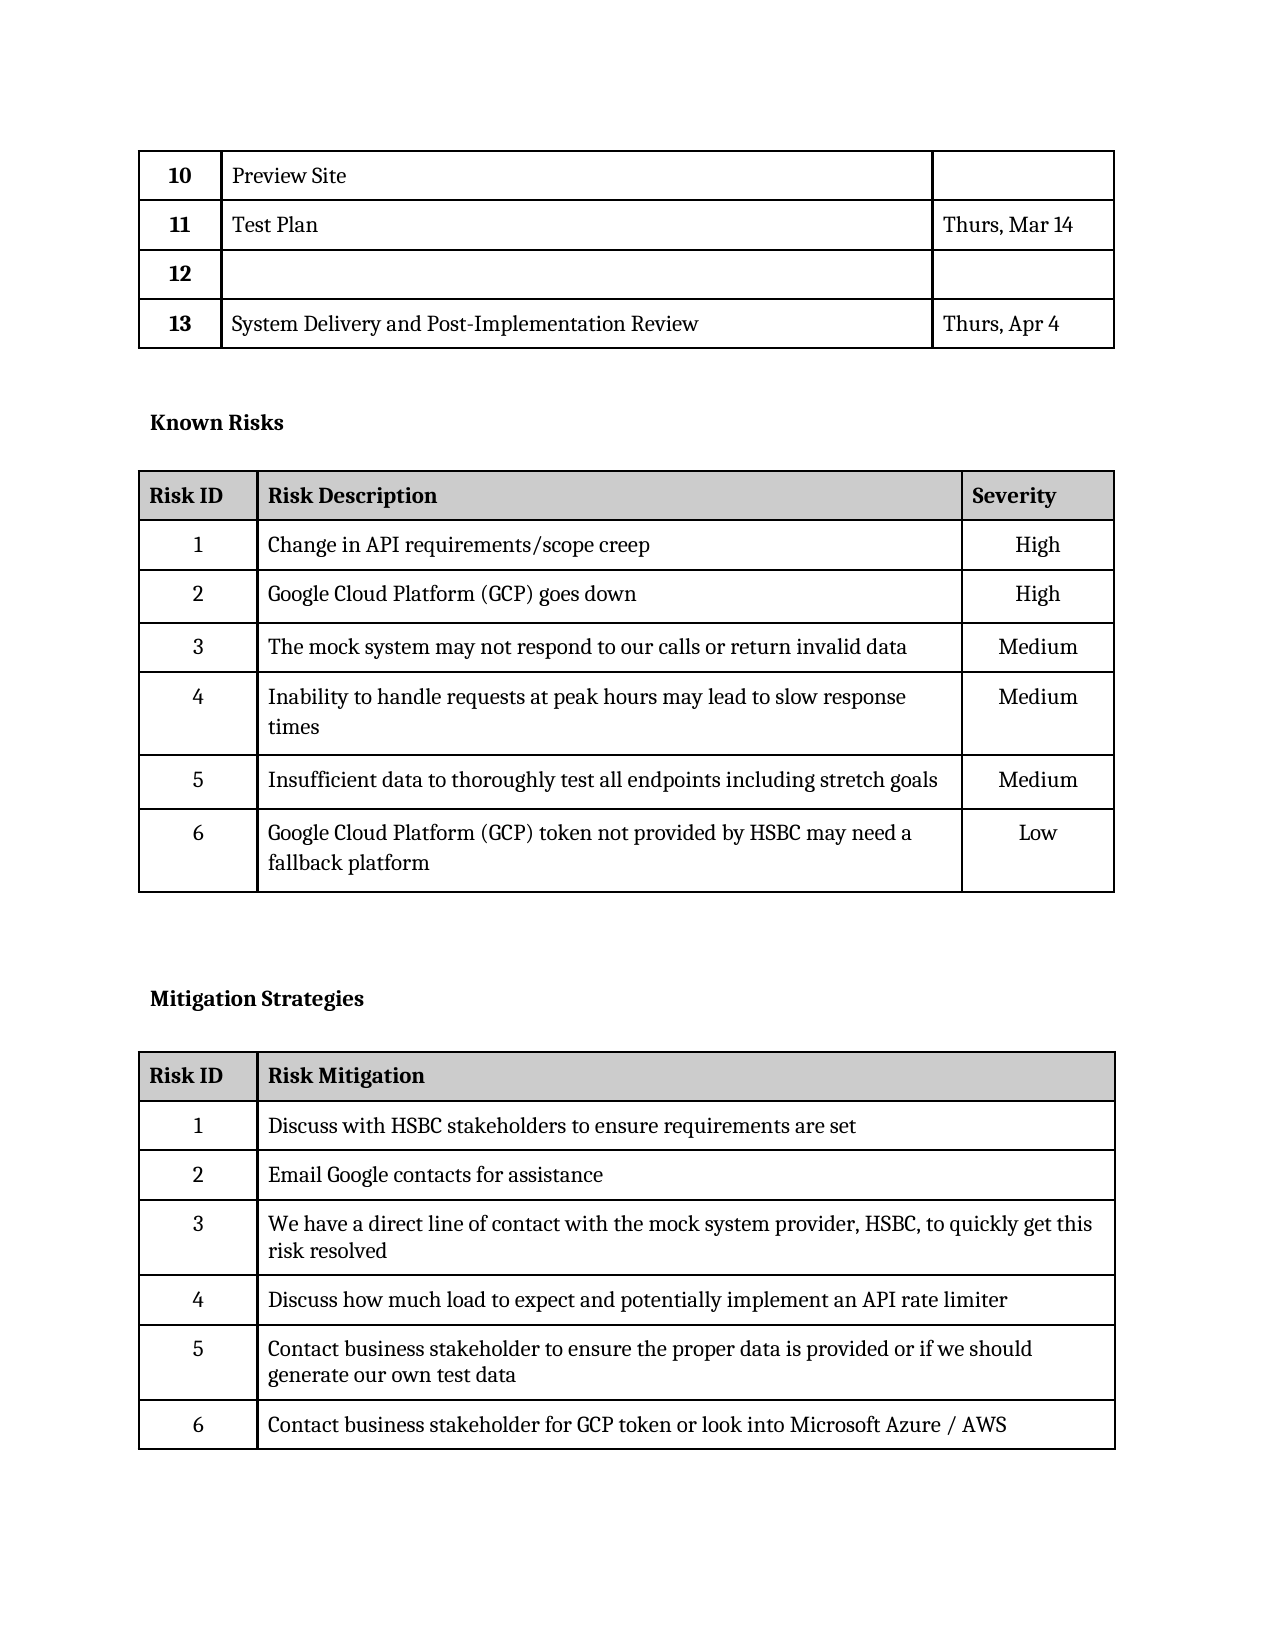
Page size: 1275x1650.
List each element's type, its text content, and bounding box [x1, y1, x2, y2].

table_header Severity [963, 472, 1113, 519]
table_cell 2 [140, 571, 256, 622]
table_cell 4 [140, 1276, 256, 1323]
table_cell Discuss with HSBC stakeholders to ensure requirements are set [259, 1102, 1114, 1149]
table_cell 4 [140, 673, 256, 754]
table_cell Change in API requirements/scope creep [259, 521, 961, 568]
table_cell Google Cloud Platform (GCP) goes down [259, 571, 961, 622]
table_cell Medium [963, 624, 1113, 671]
table_header Risk Description [259, 472, 961, 519]
table_header Risk ID [140, 472, 256, 519]
table_cell Insufficient data to thoroughly test all endpoints including stretch goals [259, 756, 961, 807]
table_cell 3 [140, 1201, 256, 1274]
table_cell Email Google contacts for assistance [259, 1151, 1114, 1198]
table_cell Medium [963, 673, 1113, 754]
table_cell [934, 152, 1113, 199]
table_cell [934, 251, 1113, 298]
table_cell The mock system may not respond to our calls or return invalid data [259, 624, 961, 671]
table_cell Thurs, Mar 14 [934, 201, 1113, 248]
table_cell 13 [140, 300, 220, 347]
subtitle Mitigation Strategies [150, 986, 1125, 1012]
table_cell Medium [963, 756, 1113, 807]
table_cell 1 [140, 1102, 256, 1149]
table_cell We have a direct line of contact with the mock system provider, HSBC, to quickly get this risk resolved [259, 1201, 1114, 1274]
table_cell Low [963, 810, 1113, 891]
table_cell High [963, 571, 1113, 622]
table_cell Thurs, Apr 4 [934, 300, 1113, 347]
table_cell 3 [140, 624, 256, 671]
table_cell 6 [140, 810, 256, 891]
table_cell Contact business stakeholder for GCP token or look into Microsoft Azure / AWS [259, 1401, 1114, 1448]
table_cell 1 [140, 521, 256, 568]
text Known Risks [150, 409, 1125, 436]
table_header Risk ID [140, 1053, 256, 1100]
table_cell [223, 251, 931, 298]
table_cell 6 [140, 1401, 256, 1448]
table_cell 11 [140, 201, 220, 248]
table_cell Test Plan [223, 201, 931, 248]
table_cell 5 [140, 1326, 256, 1399]
table_cell High [963, 521, 1113, 568]
table_header Risk Mitigation [259, 1053, 1114, 1100]
table_cell Inability to handle requests at peak hours may lead to slow response times [259, 673, 961, 754]
table_cell Preview Site [223, 152, 931, 199]
table_cell System Delivery and Post-Implementation Review [223, 300, 931, 347]
table_cell Discuss how much load to expect and potentially implement an API rate limiter [259, 1276, 1114, 1323]
table_cell 5 [140, 756, 256, 807]
table_cell 10 [140, 152, 220, 199]
table_cell Google Cloud Platform (GCP) token not provided by HSBC may need a fallback platform [259, 810, 961, 891]
table_cell 2 [140, 1151, 256, 1198]
table_cell Contact business stakeholder to ensure the proper data is provided or if we should generate our own test data [259, 1326, 1114, 1399]
table_cell 12 [140, 251, 220, 298]
